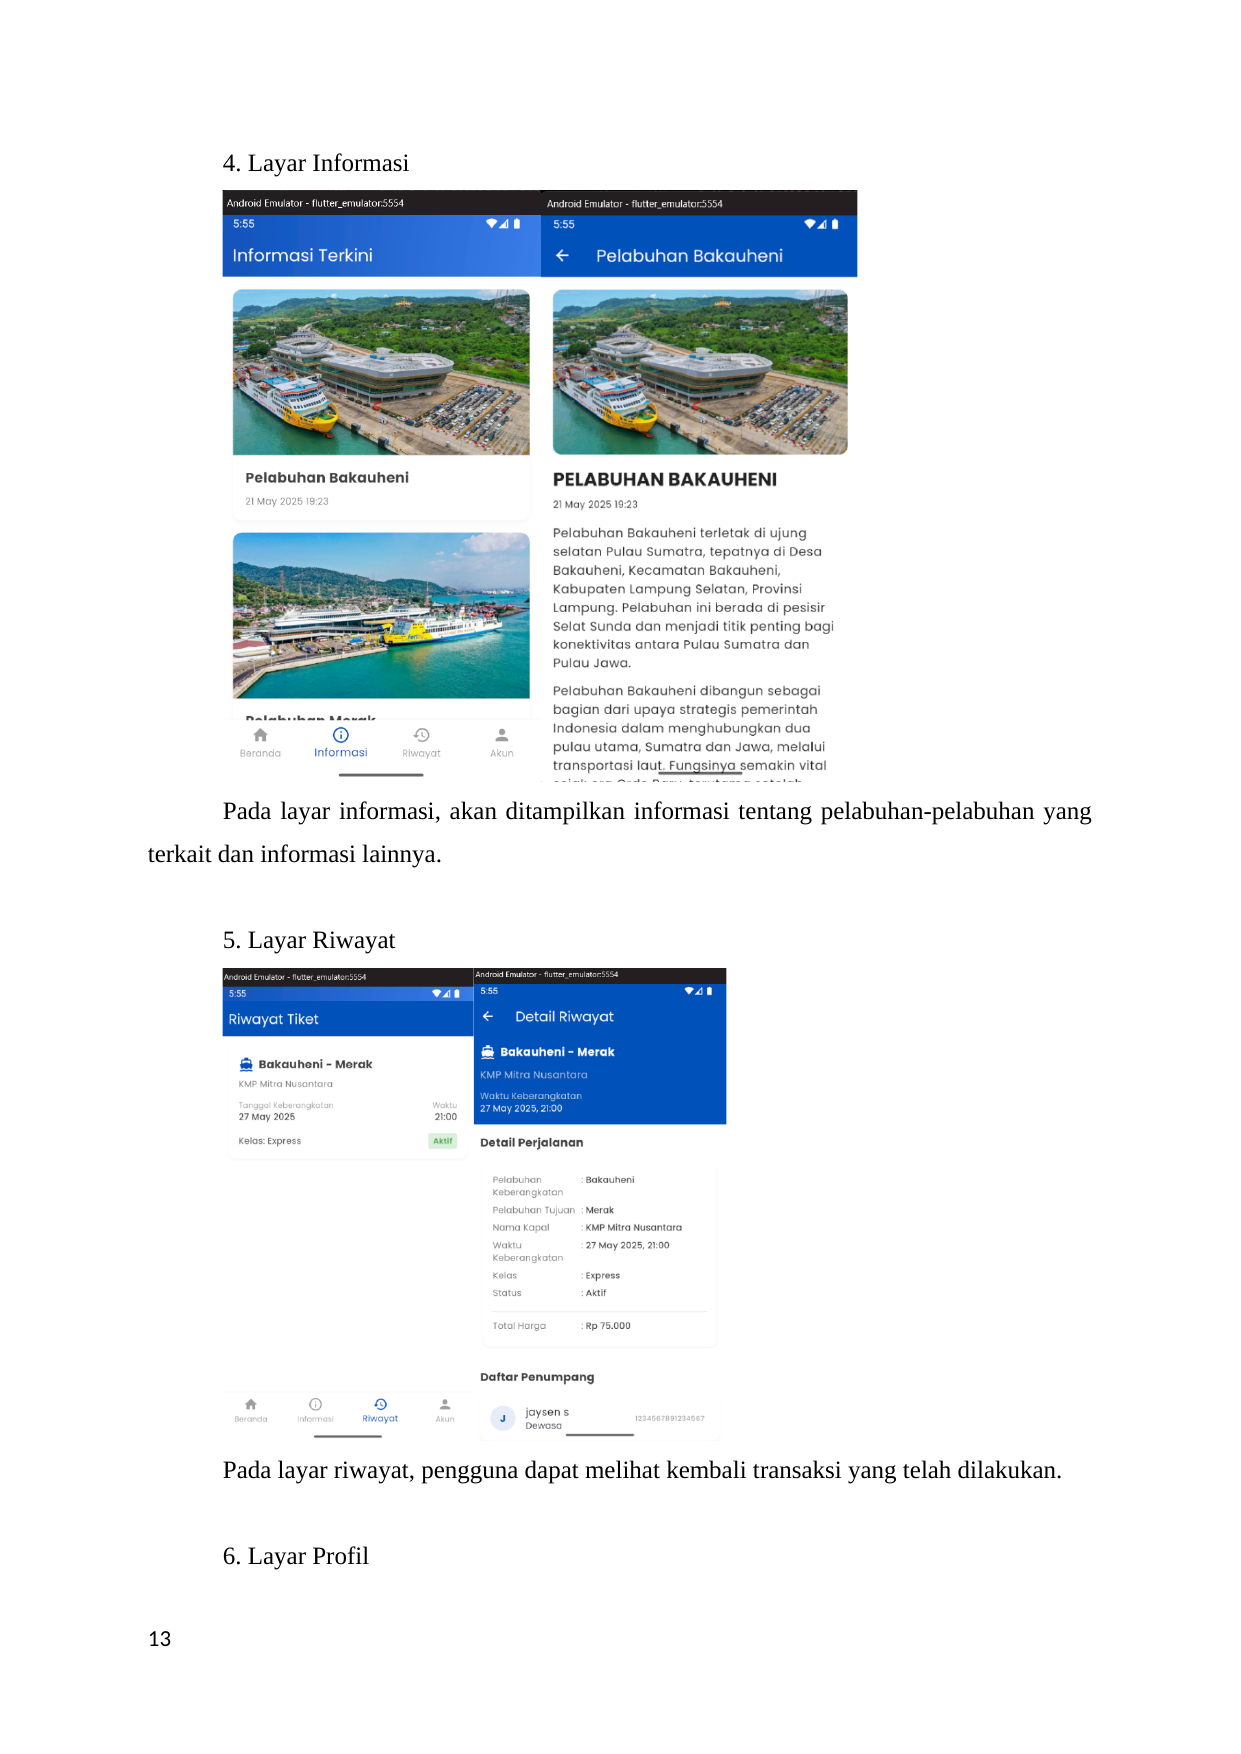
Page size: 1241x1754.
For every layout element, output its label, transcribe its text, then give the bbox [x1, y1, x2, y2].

picture [222, 968, 727, 1441]
picture [222, 190, 858, 782]
text 6. Layar Profil [148, 1541, 1092, 1570]
text 4. Layar Informasi [148, 148, 1092, 176]
text 5. Layar Riwayat [148, 925, 1092, 954]
text Pada layar riwayat, pengguna dapat melihat kembali transaksi yang telah dilakukan. [148, 1455, 1092, 1484]
text Pada layar informasi, akan ditampilkan informasi tentang pelabuhan-pelabuhan yang terkait dan informasi lainnya. [148, 796, 1092, 868]
